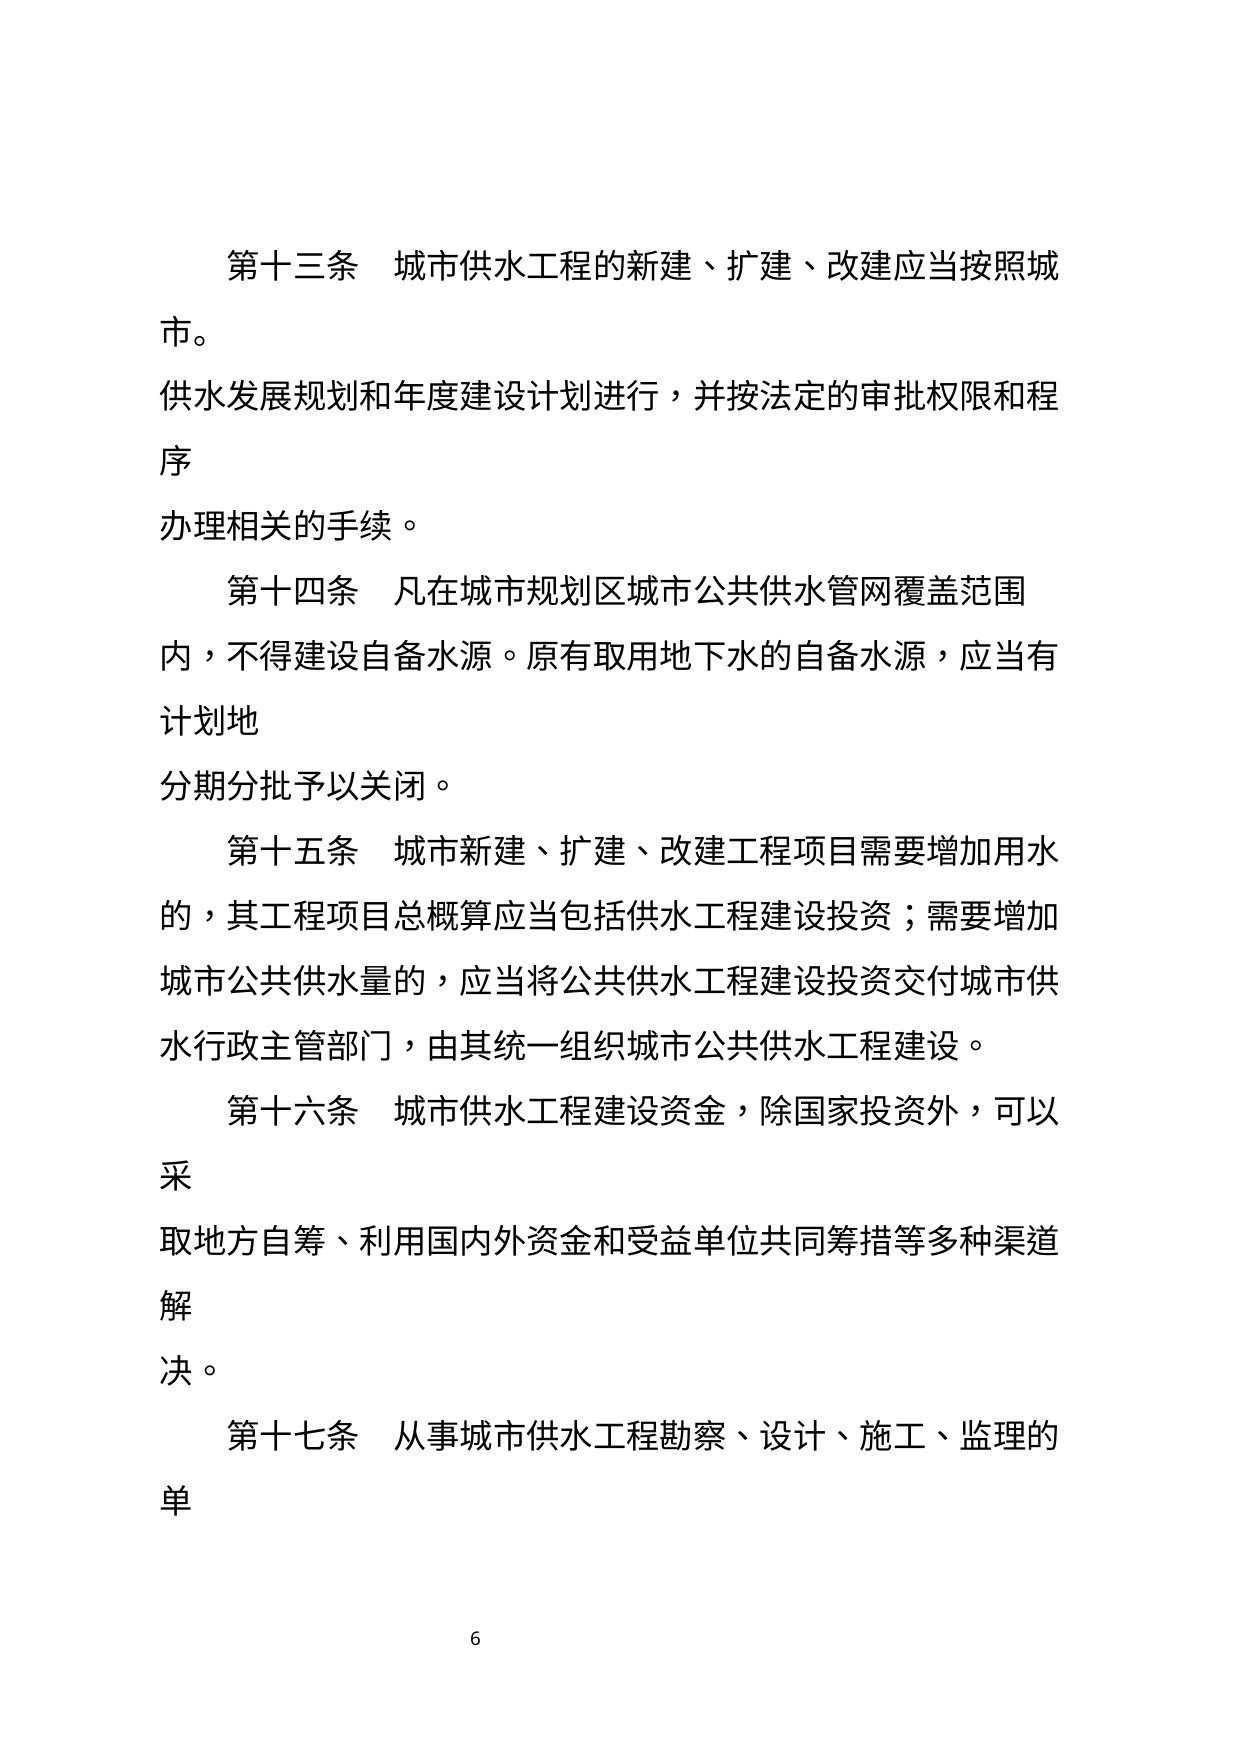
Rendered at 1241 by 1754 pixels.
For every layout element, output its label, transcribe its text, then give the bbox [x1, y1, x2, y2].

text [159, 1403, 1081, 1533]
text 第十四条 凡在城市规划区城市公共供水管网覆盖范围内，不得建设自备水源。原有取用地下水的自备水源，应当有计划地 分期分批予以关闭。 [159, 558, 1081, 818]
text 第十六条 城市供水工程建设资金，除国家投资外，可以采 取地方自筹、利用国内外资金和受益单位共同筹措等多种渠道解 决。 [159, 1078, 1081, 1403]
text 第十五条 城市新建、扩建、改建工程项目需要增加用水的，其工程项目总概算应当包括供水工程建设投资；需要增加城市公共供水量的，应当将公共供水工程建设投资交付城市供水行政主管部门，由其统一组织城市公共供水工程建设。 [159, 818, 1081, 1078]
text 第十三条 城市供水工程的新建、扩建、改建应当按照城市。 供水发展规划和年度建设计划进行，并按法定的审批权限和程序 办理相关的手续。 [159, 233, 1081, 558]
